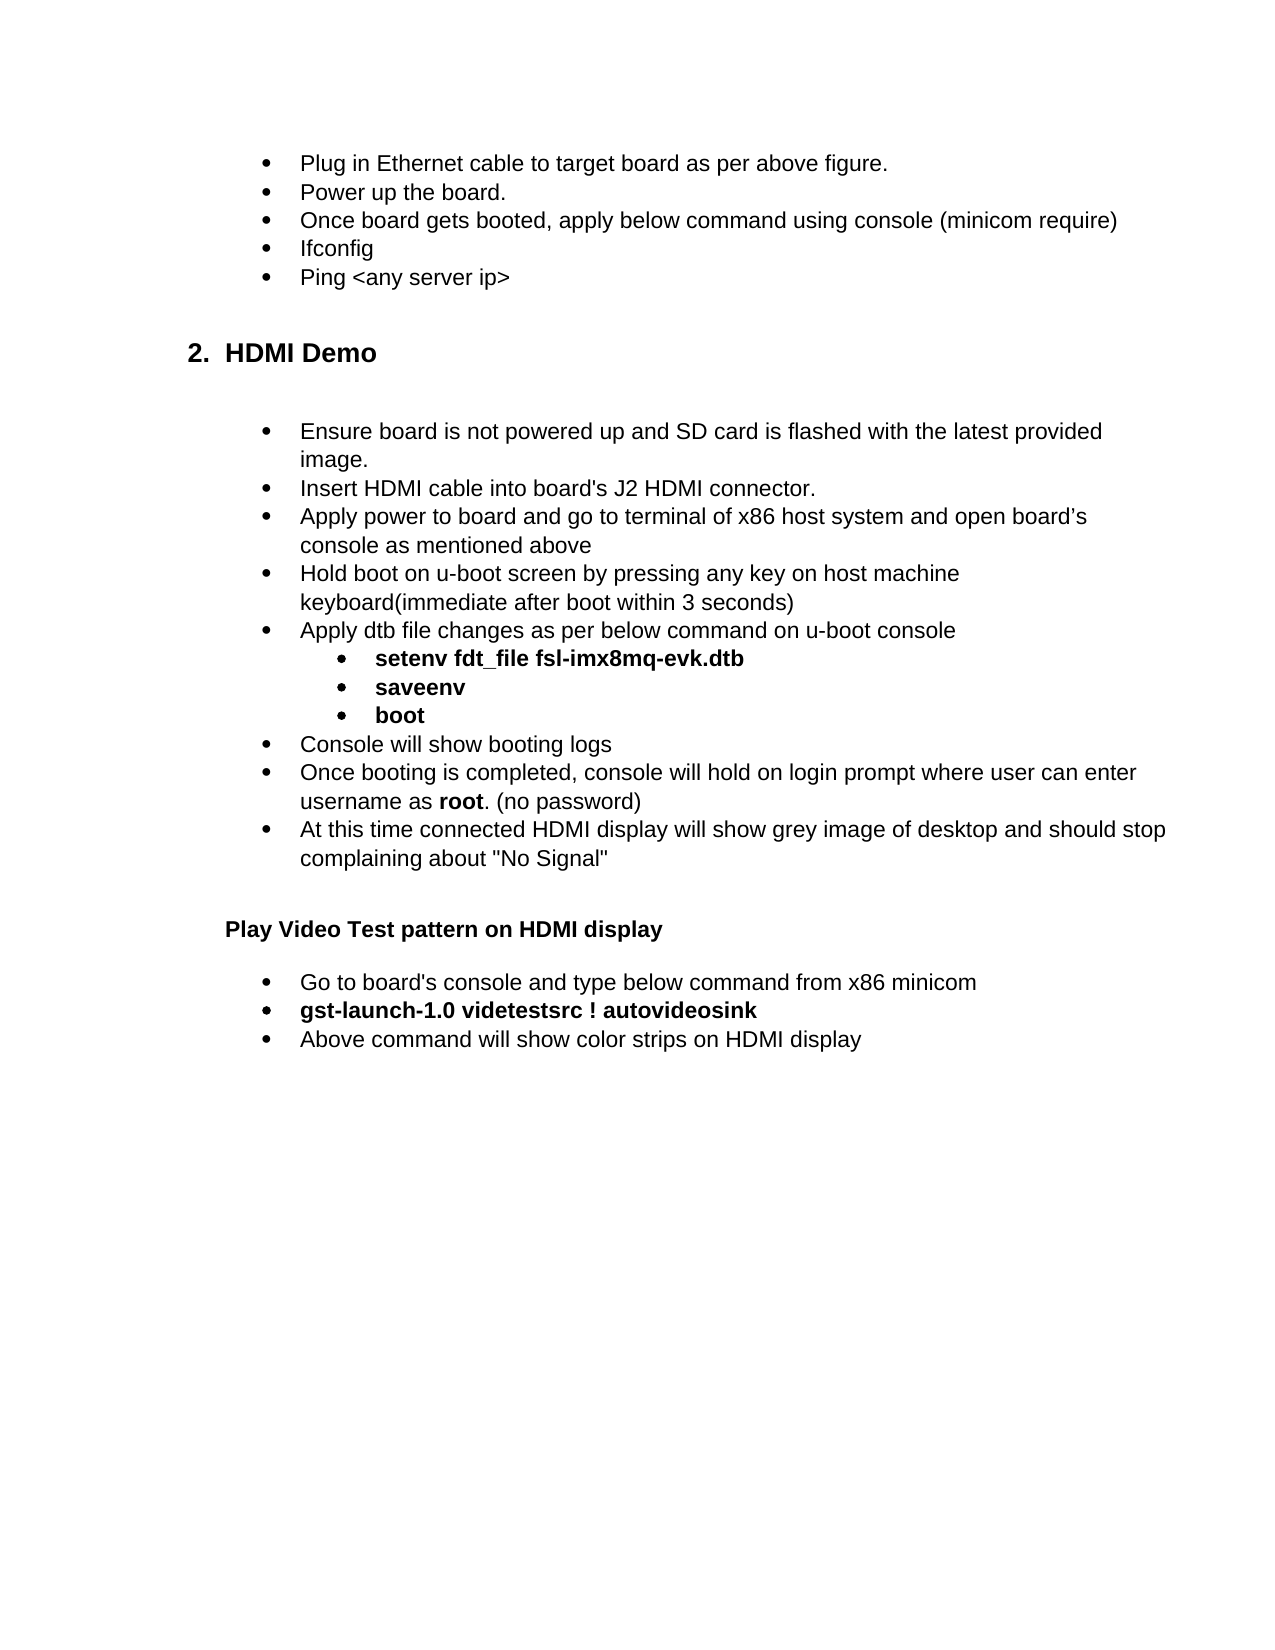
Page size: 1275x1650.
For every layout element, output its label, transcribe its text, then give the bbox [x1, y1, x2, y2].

list Apply dtb file changes as per below command on u-boot console [262, 617, 1172, 643]
list Ensure board is not powered up and SD card is flashed with the latest provided image. [262, 418, 1172, 473]
list gst-launch-1.0 videtestsrc ! autovideosink [262, 997, 1172, 1023]
list boot [337, 702, 1172, 729]
list setenv fdt_file fsl-imx8mq-evk.dtb [337, 645, 1172, 672]
list Ping <any server ip> [262, 264, 1172, 290]
list saveenv [337, 674, 1172, 700]
list Power up the board. [262, 178, 1172, 205]
list Above command will show color strips on HDMI display [262, 1026, 1172, 1052]
list Apply power to board and go to terminal of x86 host system and open board’s console as mentioned above [262, 503, 1172, 558]
list At this time connected HDMI display will show grey image of desktop and should stop complaining about "No Signal" [262, 816, 1172, 871]
list Insert HDMI cable into board's J2 HDMI connector. [262, 475, 1172, 501]
list Plug in Ethernet cable to target board as per above figure. [262, 150, 1172, 176]
list Go to board's console and type below command from x86 minicom [262, 969, 1172, 995]
list Ifconfig [262, 235, 1172, 262]
list Console will show booting logs [262, 731, 1172, 757]
subtitle HDMI Demo [187, 337, 1172, 368]
list Hold boot on u-boot screen by pressing any key on host machine keyboard(immediate after boot within 3 seconds) [262, 560, 1172, 615]
list Once board gets booted, apply below command using console (minicom require) [262, 207, 1172, 233]
list Once booting is completed, console will hold on login prompt where user can enter username as root. (no password) [262, 759, 1172, 814]
text Play Video Test pattern on HDMI display [225, 916, 1172, 942]
